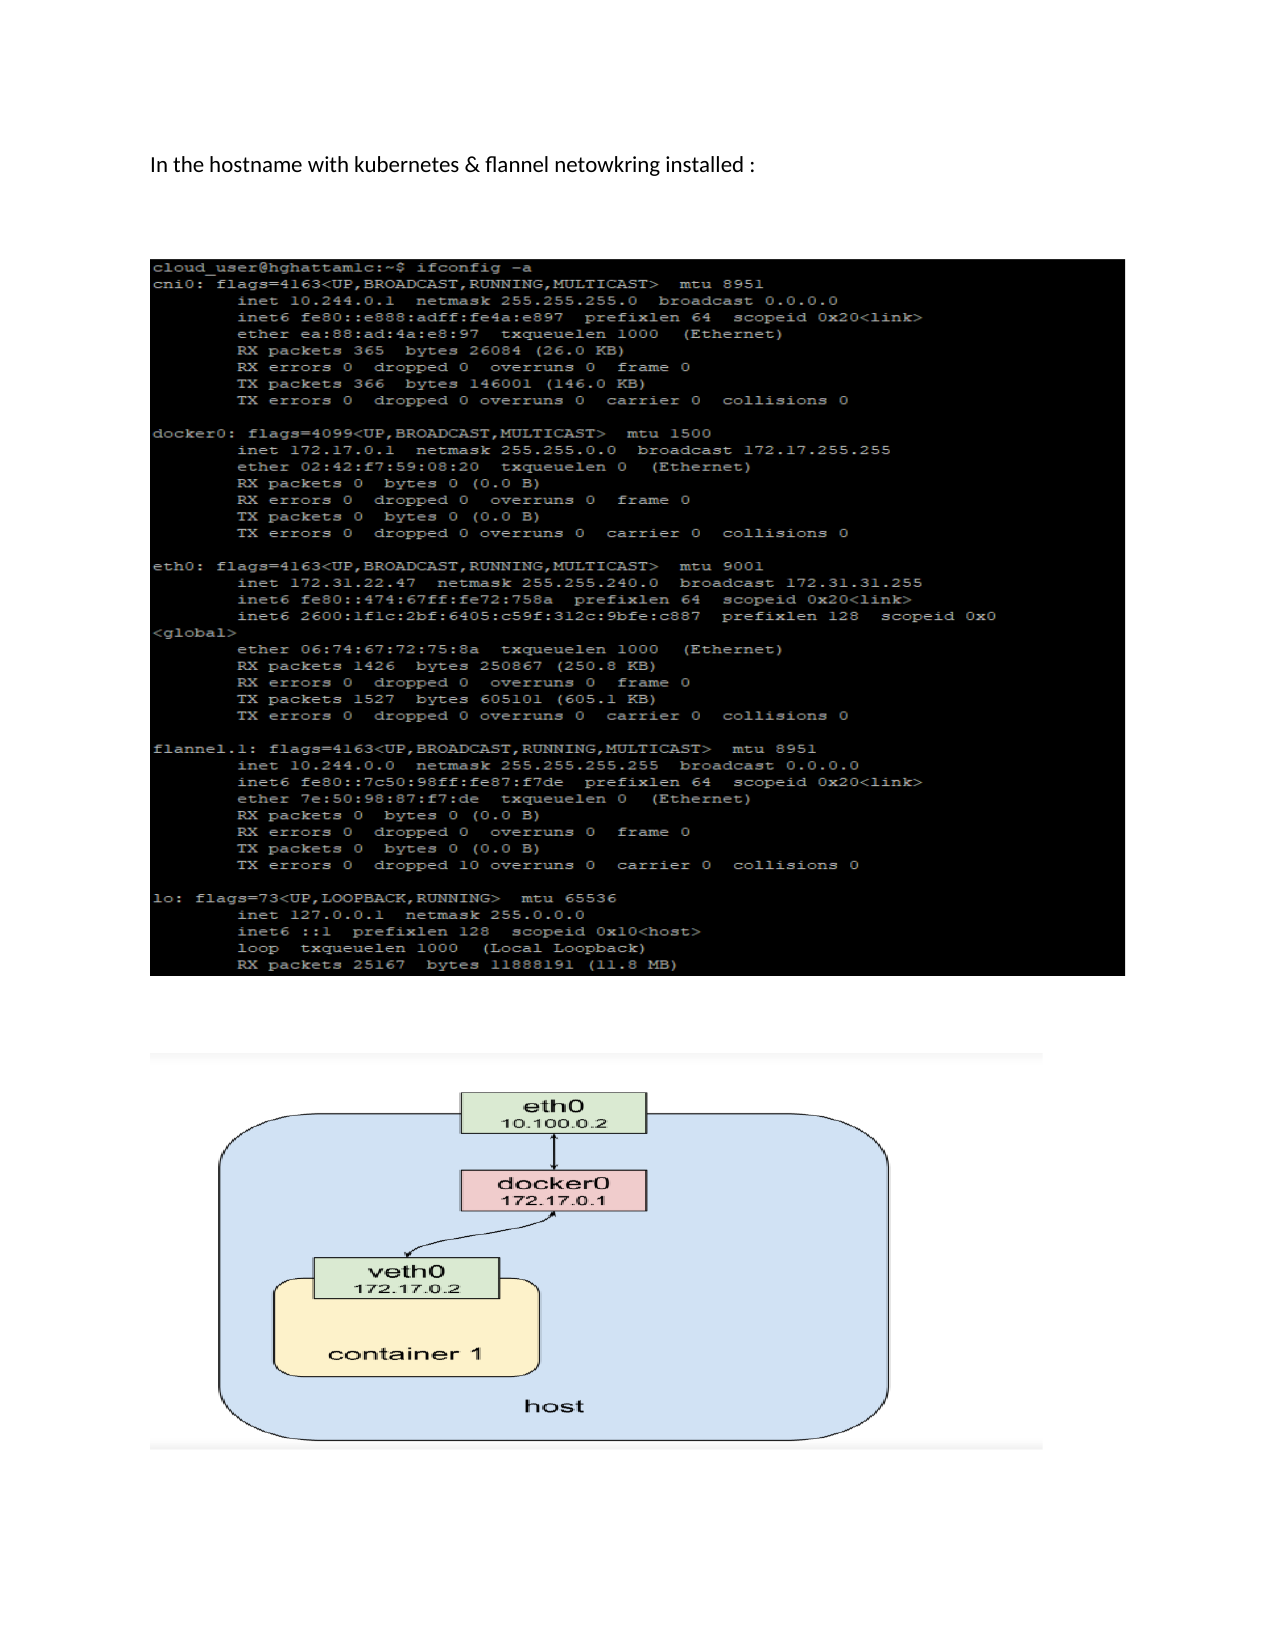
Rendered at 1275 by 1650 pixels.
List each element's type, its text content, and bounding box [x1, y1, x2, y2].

picture [150, 1053, 1043, 1455]
picture [150, 256, 1125, 976]
text In the hostname with kubernetes & flannel netowkring installed : [150, 150, 1125, 178]
